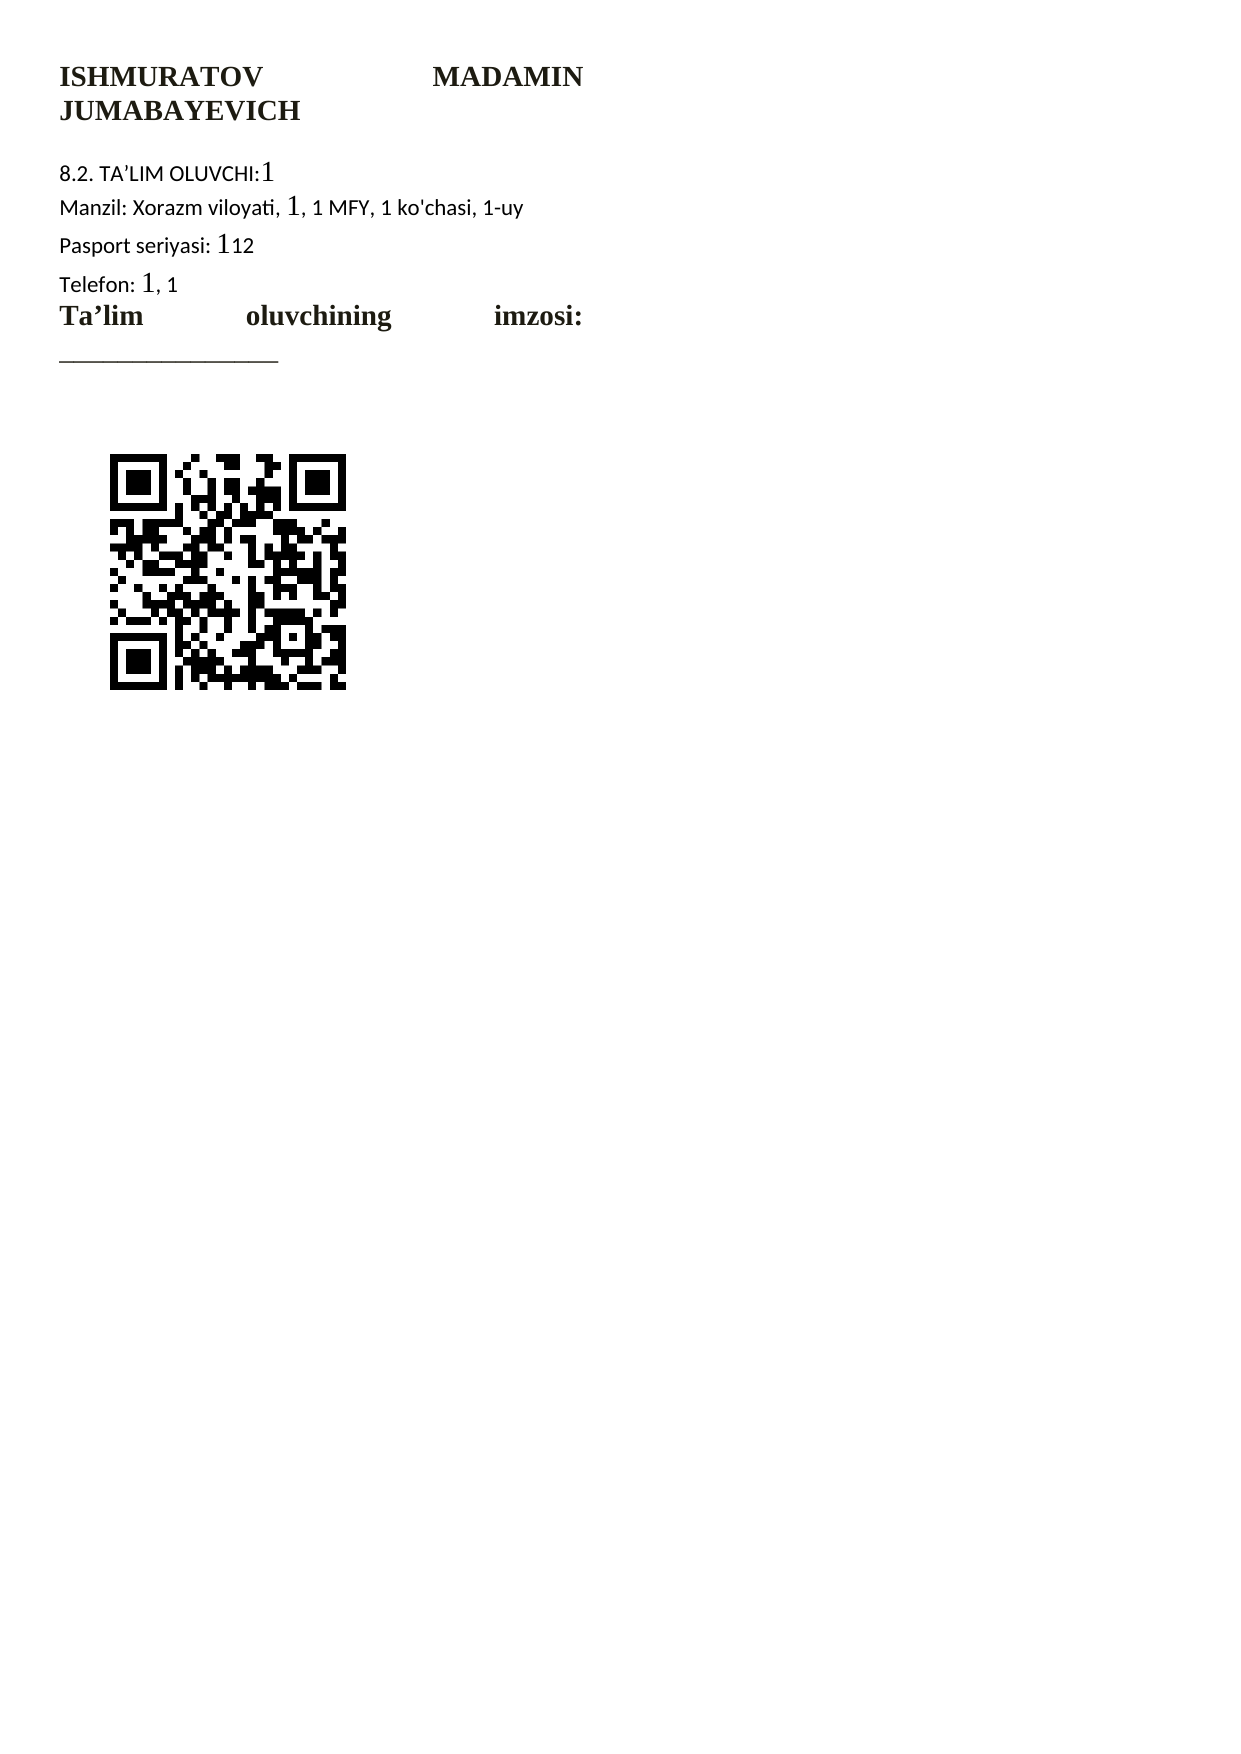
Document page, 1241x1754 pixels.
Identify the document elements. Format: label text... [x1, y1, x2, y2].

text Ta’lim oluvchining imzosi: _______________ [59, 298, 583, 365]
text Telefon: 1, 1 [59, 265, 583, 298]
text Manzil: Xorazm viloyati, 1, 1 MFY, 1 ko'chasi, 1-uy [59, 188, 583, 221]
text ISHMURATOV MADAMIN JUMABAYEVICH [59, 59, 583, 126]
text Pasport seriyasi: 112 [59, 226, 583, 260]
picture [77, 421, 378, 722]
text 8.2. TA’LIM OLUVCHI:1 [59, 154, 583, 188]
